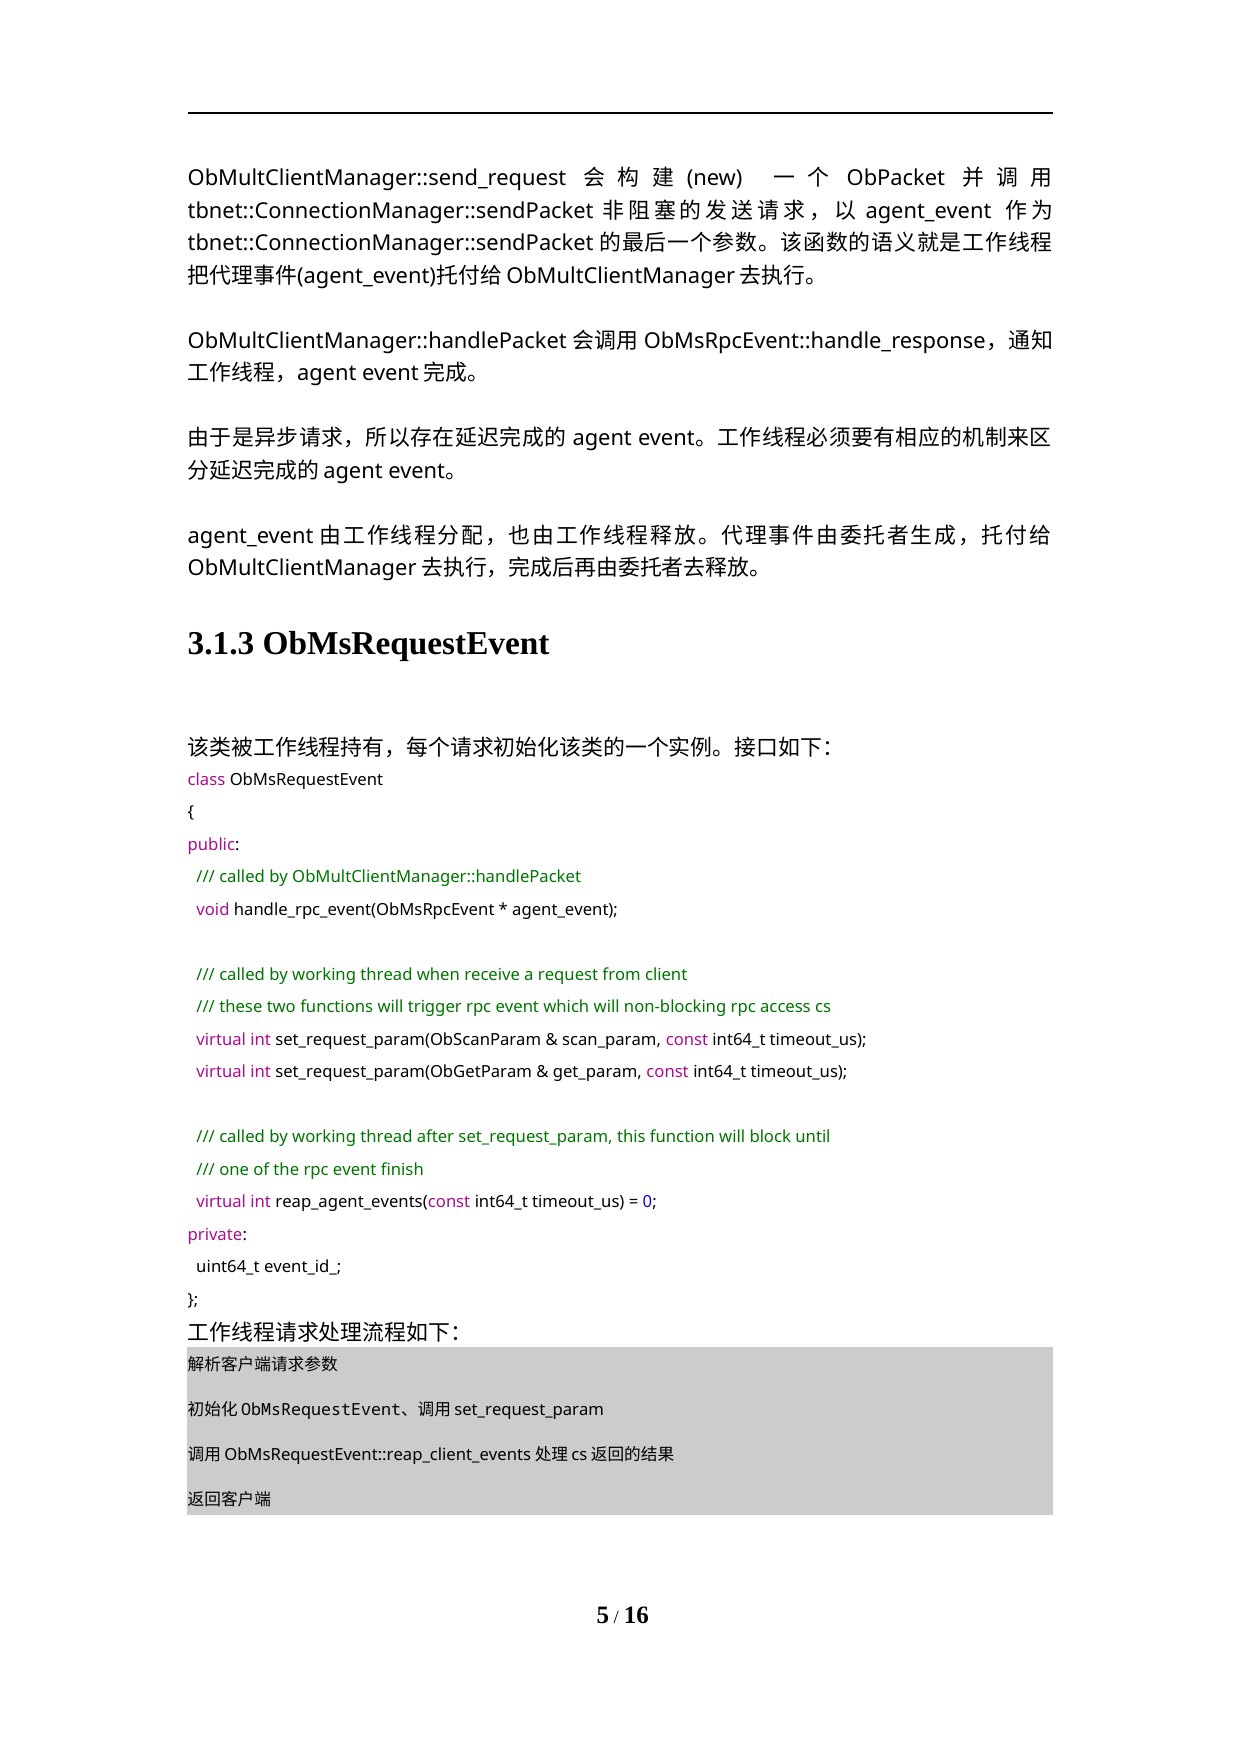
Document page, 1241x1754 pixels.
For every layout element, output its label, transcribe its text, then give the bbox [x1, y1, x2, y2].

text 调用ObMsRequestEvent::reap_client_events处理cs返回的结果 [187, 1437, 1053, 1470]
text /// called by ObMultClientManager::handlePacket [187, 860, 1053, 892]
text ObMultClientManager::send_request会构建(new) 一个ObPacket并调用tbnet::ConnectionManager::sendPacket非阻塞的发送请求，以agent_event 作为tbnet::ConnectionManager::sendPacket的最后一个参数。该函数的语义就是工作线程把代理事件(agent_event)托付给ObMultClientManager去执行。 [187, 160, 1053, 290]
text 返回客户端 [187, 1482, 1053, 1515]
text { [187, 795, 1053, 827]
text /// called by working thread when receive a request from client [187, 957, 1053, 990]
text 由于是异步请求，所以存在延迟完成的agent event。工作线程必须要有相应的机制来区分延迟完成的agent event。 [187, 420, 1053, 485]
text virtual int set_request_param(ObGetParam & get_param, const int64_t timeout_us); [187, 1055, 1053, 1087]
text 工作线程请求处理流程如下： [187, 1315, 1053, 1347]
text /// these two functions will trigger rpc event which will non-blocking rpc access cs [187, 990, 1053, 1022]
text public: [187, 827, 1053, 860]
text }; [187, 1282, 1053, 1315]
text virtual int reap_agent_events(const int64_t timeout_us) = 0; [187, 1185, 1053, 1217]
text agent_event由工作线程分配，也由工作线程释放。代理事件由委托者生成，托付给ObMultClientManager去执行，完成后再由委托者去释放。 [187, 518, 1053, 583]
text 初始化ObMsRequestEvent、调用set_request_param [187, 1392, 1053, 1425]
text class ObMsRequestEvent [187, 762, 1053, 795]
text virtual int set_request_param(ObScanParam & scan_param, const int64_t timeout_us); [187, 1022, 1053, 1055]
text 该类被工作线程持有，每个请求初始化该类的一个实例。接口如下： [187, 730, 1053, 762]
text 解析客户端请求参数 [187, 1347, 1053, 1380]
text private: [187, 1217, 1053, 1250]
text uint64_t event_id_; [187, 1250, 1053, 1282]
text void handle_rpc_event(ObMsRpcEvent * agent_event); [187, 892, 1053, 925]
text /// one of the rpc event finish [187, 1152, 1053, 1185]
text /// called by working thread after set_request_param, this function will block until [187, 1120, 1053, 1152]
text ObMultClientManager::handlePacket会调用ObMsRpcEvent::handle_response，通知工作线程，agent event完成。 [187, 323, 1053, 388]
subtitle ObMsRequestEvent [187, 610, 1053, 675]
